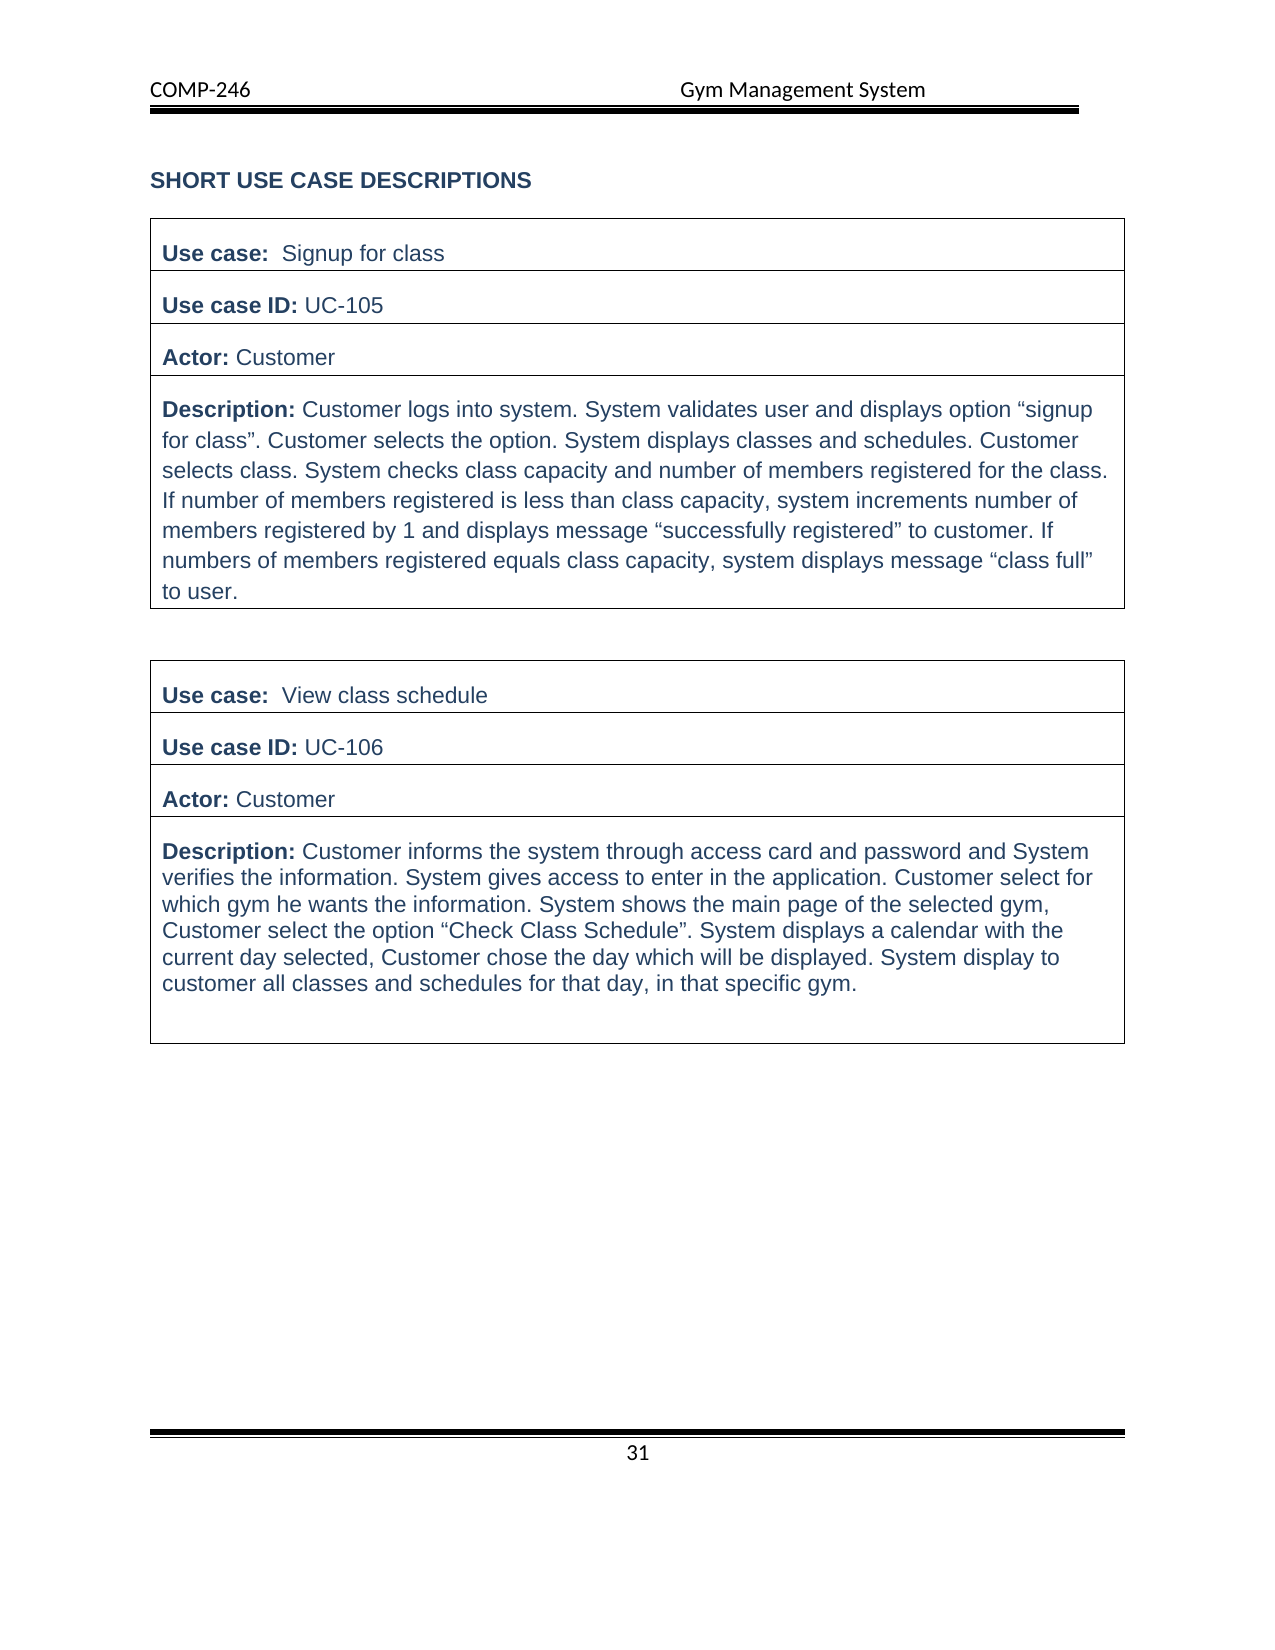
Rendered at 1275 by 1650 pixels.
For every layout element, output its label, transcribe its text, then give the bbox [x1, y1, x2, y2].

table_cell Use case ID: UC-106 [151, 713, 1124, 764]
text SHORT USE CASE DESCRIPTIONS [150, 167, 1125, 193]
table_cell Actor: Customer [151, 324, 1124, 374]
table_cell Description: Customer logs into system. System validates user and displays option “signup for class”. Customer selects the option. System displays classes and schedules. Customer selects class. System checks class capacity and number of members registered for the class. If number of members registered is less than class capacity, system increments number of members registered by 1 and displays message “successfully registered” to customer. If numbers of members registered equals class capacity, system displays message “class full” to user. [151, 376, 1124, 608]
table_header Use case: Signup for class [151, 219, 1124, 270]
table_header Use case: View class schedule [151, 661, 1124, 712]
table_cell Actor: Customer [151, 765, 1124, 816]
table_cell Description: Customer informs the system through access card and password and System verifies the information. System gives access to enter in the application. Customer select for which gym he wants the information. System shows the main page of the selected gym, Customer select the option “Check Class Schedule”. System displays a calendar with the current day selected, Customer chose the day which will be displayed. System display to customer all classes and schedules for that day, in that specific gym. [151, 817, 1124, 1043]
table_cell Use case ID: UC-105 [151, 271, 1124, 322]
